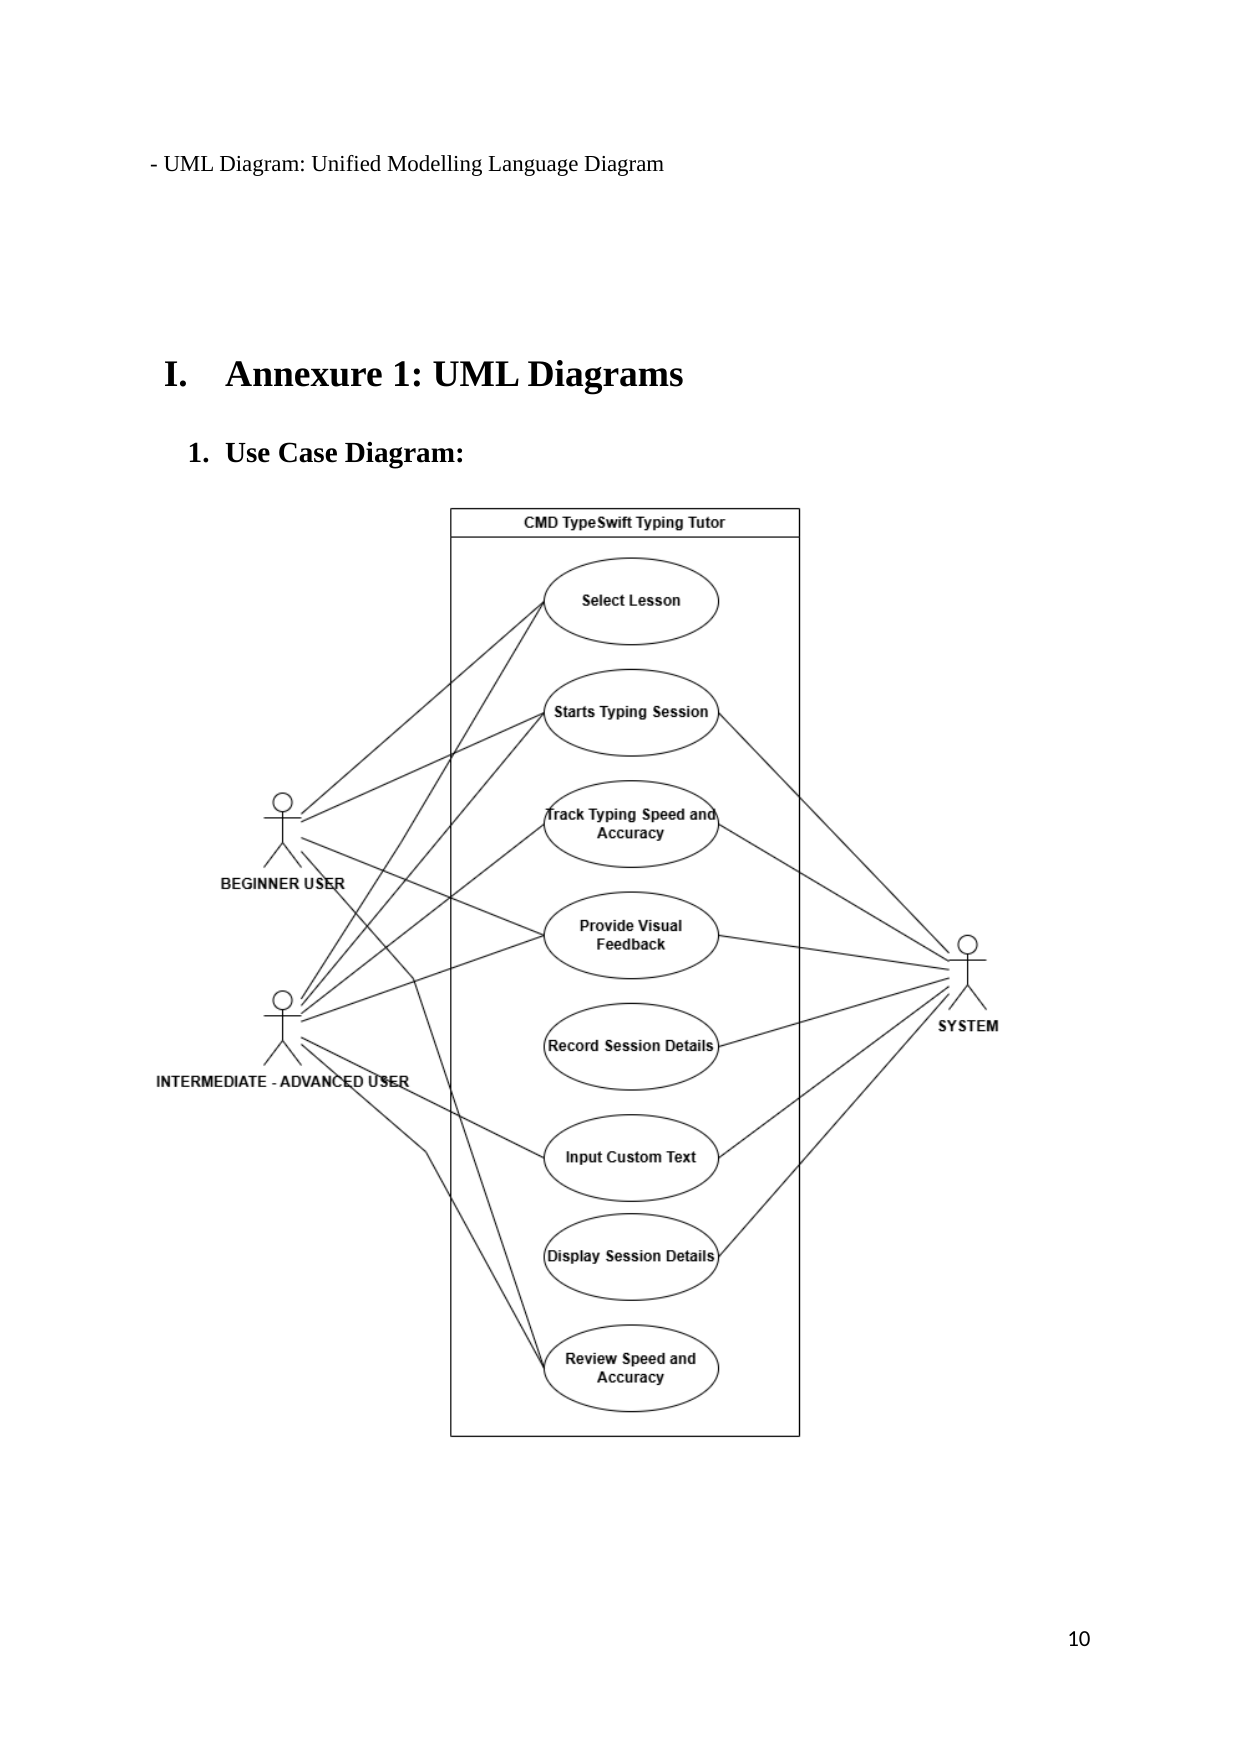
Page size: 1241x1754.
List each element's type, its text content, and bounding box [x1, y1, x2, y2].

list Use Case Diagram: [187, 435, 1090, 469]
list Annexure 1: UML Diagrams [187, 351, 1090, 394]
picture [150, 479, 1052, 1489]
text - UML Diagram: Unified Modelling Language Diagram [150, 150, 1090, 176]
